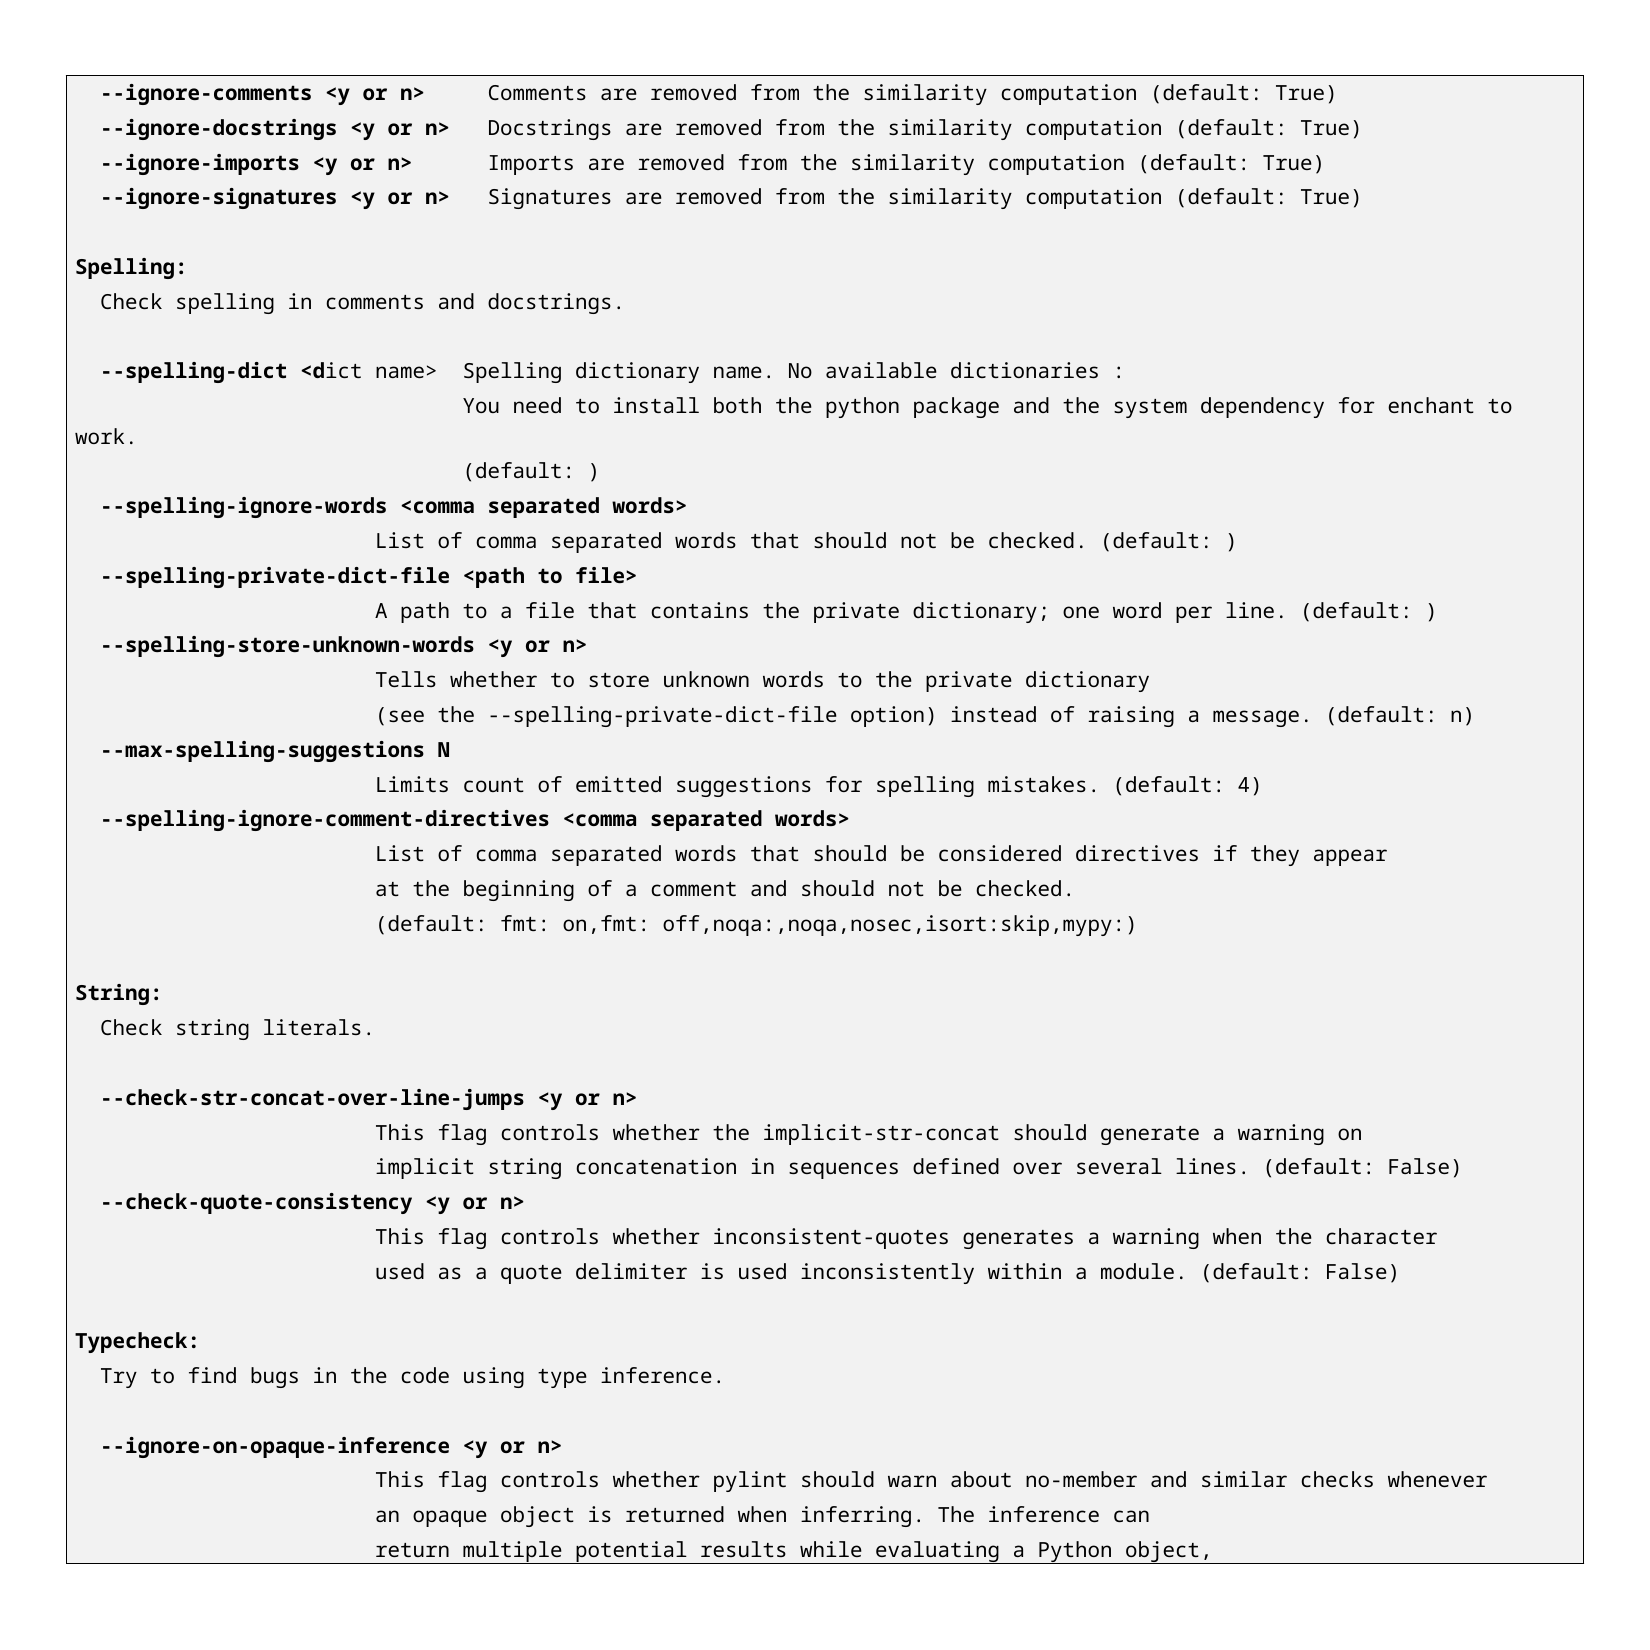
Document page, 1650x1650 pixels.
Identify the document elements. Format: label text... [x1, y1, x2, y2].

text --ignore-docstrings <y or n> Docstrings are removed from the similarity computation (default: True) [67, 110, 1583, 141]
text --spelling-store-unknown-words <y or n> [67, 627, 1583, 659]
text A path to a file that contains the private dictionary; one word per line. (default: ) [67, 593, 1583, 624]
text used as a quote delimiter is used inconsistently within a module. (default: False) [67, 1254, 1583, 1285]
text --check-quote-consistency <y or n> [67, 1184, 1583, 1216]
text Spelling: [67, 249, 1583, 281]
text at the beginning of a comment and should not be checked. [67, 871, 1583, 903]
text --ignore-imports <y or n> Imports are removed from the similarity computation (default: True) [67, 144, 1583, 176]
text Check spelling in comments and docstrings. [67, 284, 1583, 315]
text return multiple potential results while evaluating a Python object, [67, 1532, 1583, 1563]
text --ignore-on-opaque-inference <y or n> [67, 1428, 1583, 1459]
text This flag controls whether inconsistent-quotes generates a warning when the character [67, 1219, 1583, 1251]
text --spelling-dict <dict name> Spelling dictionary name. No available dictionaries : [67, 353, 1583, 385]
text Try to find bugs in the code using type inference. [67, 1358, 1583, 1390]
text You need to install both the python package and the system dependency for enchant to work. [67, 388, 1583, 450]
text This flag controls whether the implicit-str-concat should generate a warning on [67, 1114, 1583, 1146]
text List of comma separated words that should be considered directives if they appear [67, 836, 1583, 868]
text --spelling-private-dict-file <path to file> [67, 558, 1583, 589]
text This flag controls whether pylint should warn about no-member and similar checks whenever [67, 1462, 1583, 1494]
text (default: fmt: on,fmt: off,noqa:,noqa,nosec,isort:skip,mypy:) [67, 906, 1583, 937]
text Tells whether to store unknown words to the private dictionary [67, 662, 1583, 694]
text --spelling-ignore-comment-directives <comma separated words> [67, 801, 1583, 833]
text (see the --spelling-private-dict-file option) instead of raising a message. (default: n) [67, 697, 1583, 729]
text --max-spelling-suggestions N [67, 732, 1583, 763]
text List of comma separated words that should not be checked. (default: ) [67, 523, 1583, 555]
text --spelling-ignore-words <comma separated words> [67, 488, 1583, 520]
text --ignore-signatures <y or n> Signatures are removed from the similarity computation (default: True) [67, 179, 1583, 211]
text --ignore-comments <y or n> Comments are removed from the similarity computation (default: True) [67, 76, 1583, 107]
text (default: ) [67, 453, 1583, 485]
text --check-str-concat-over-line-jumps <y or n> [67, 1080, 1583, 1111]
text Typecheck: [67, 1323, 1583, 1355]
text implicit string concatenation in sequences defined over several lines. (default: False) [67, 1149, 1583, 1181]
text Check string literals. [67, 1010, 1583, 1042]
text Limits count of emitted suggestions for spelling mistakes. (default: 4) [67, 767, 1583, 798]
text an opaque object is returned when inferring. The inference can [67, 1497, 1583, 1529]
text String: [67, 975, 1583, 1007]
